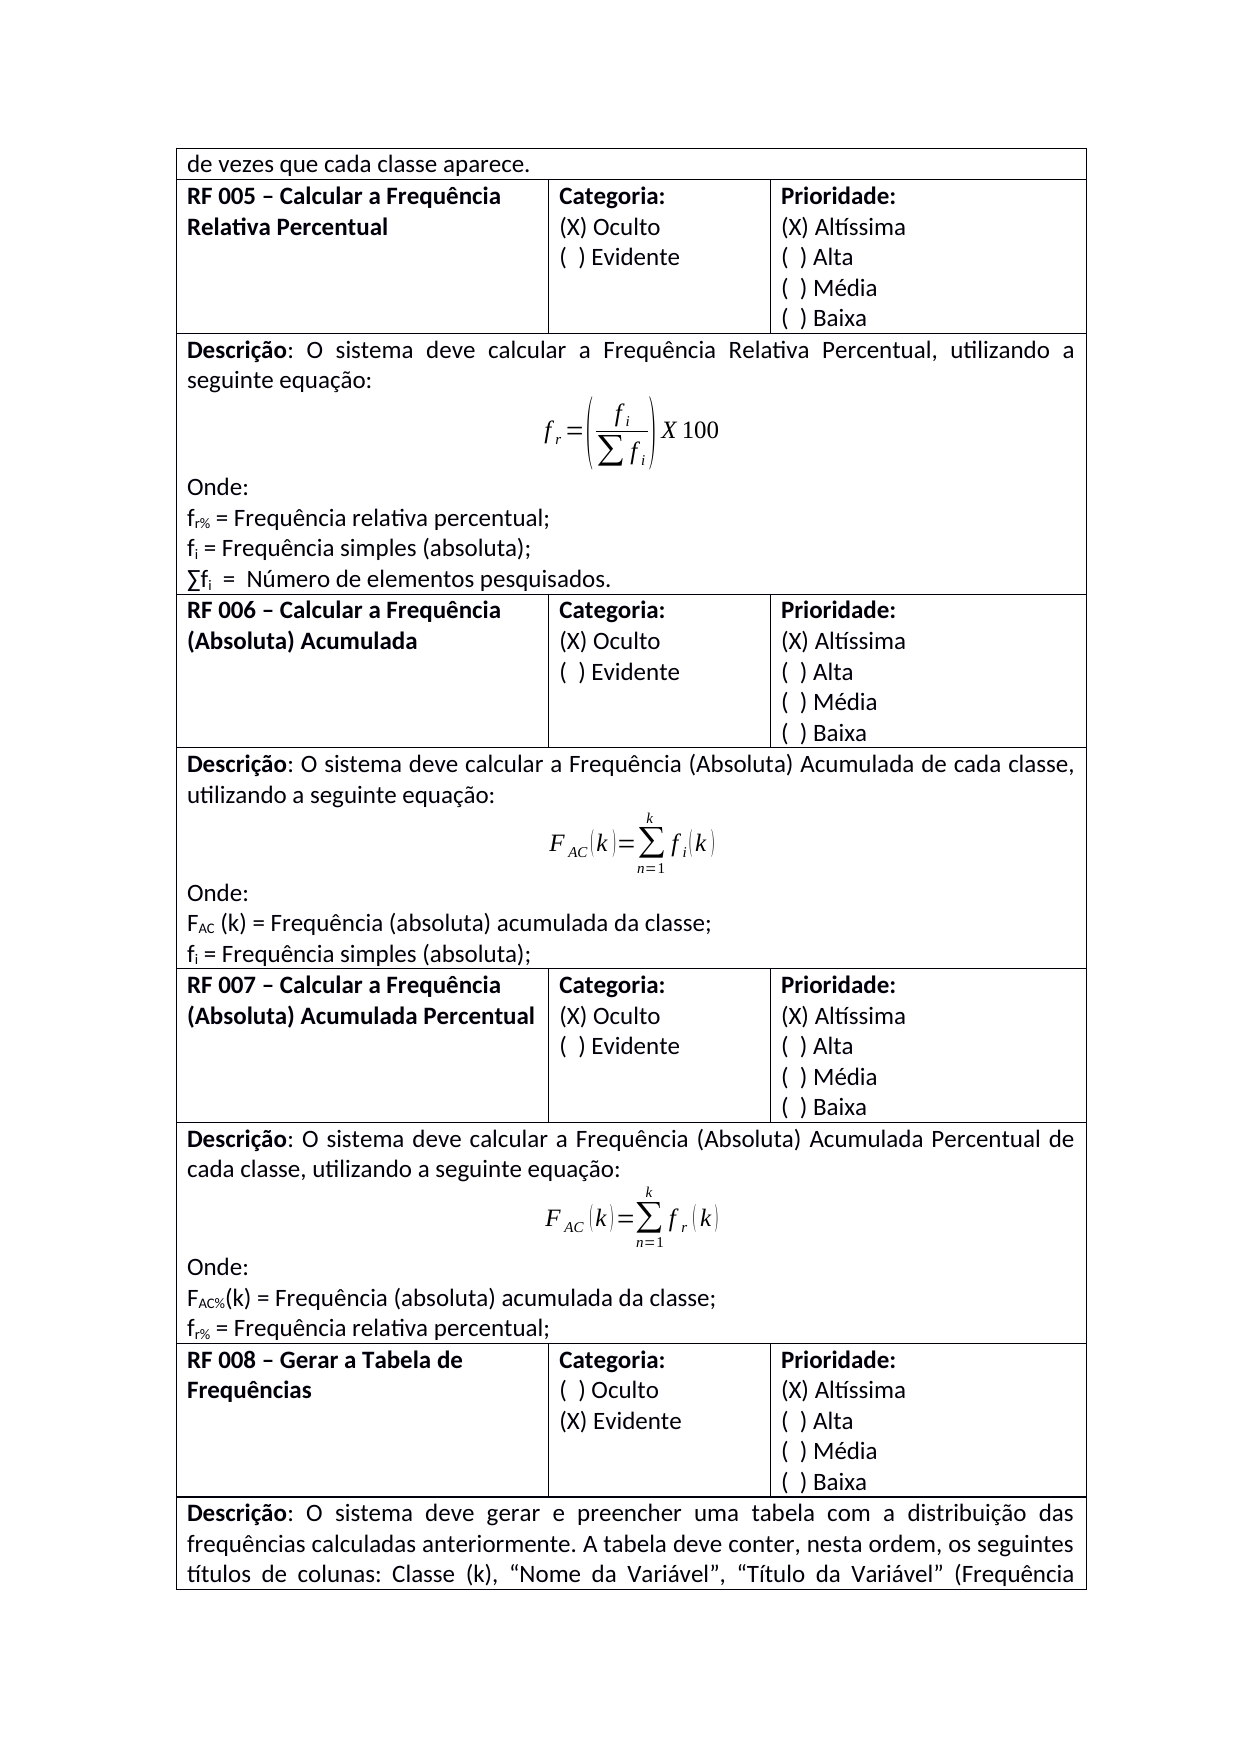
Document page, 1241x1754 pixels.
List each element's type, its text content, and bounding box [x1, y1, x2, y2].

table_cell Categoria: (X) Oculto ( ) Evidente [549, 595, 770, 747]
table_cell Categoria: (X) Oculto ( ) Evidente [549, 969, 770, 1122]
table_cell RF 007 – Calcular a Frequência (Absoluta) Acumulada Percentual [177, 969, 548, 1122]
table_cell RF 006 – Calcular a Frequência (Absoluta) Acumulada [177, 595, 548, 747]
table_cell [771, 180, 1086, 333]
table_cell Prioridade: (X) Altíssima ( ) Alta ( ) Média ( ) Baixa [771, 595, 1086, 747]
table_cell Categoria: ( ) Oculto (X) Evidente [549, 1344, 770, 1496]
table_cell Prioridade: (X) Altíssima ( ) Alta ( ) Média ( ) Baixa [771, 969, 1086, 1122]
table_cell Categoria: (X) Oculto ( ) Evidente [549, 180, 770, 333]
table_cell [177, 1498, 1086, 1589]
table_cell RF 005 – Calcular a Frequência Relativa Percentual [177, 180, 548, 333]
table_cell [177, 149, 1086, 179]
table_cell Descrição: O sistema deve calcular a Frequência (Absoluta) Acumulada de cada classe, utilizando a seguinte equação: Onde: FAC (k) = Frequência (absoluta) acumulada da classe; fi = Frequência simples (absoluta); [177, 748, 1086, 968]
table_cell Descrição: O sistema deve calcular a Frequência (Absoluta) Acumulada Percentual de cada classe, utilizando a seguinte equação: Onde: FAC%(k) = Frequência (absoluta) acumulada da classe; fr% = Frequência relativa percentual; [177, 1123, 1086, 1343]
table_cell RF 008 – Gerar a Tabela de Frequências [177, 1344, 548, 1496]
table_cell Descrição: O sistema deve calcular a Frequência Relativa Percentual, utilizando a seguinte equação: Onde: fr% = Frequência relativa percentual; fi = Frequência simples (absoluta); ∑fi = Número de elementos pesquisados. [177, 334, 1086, 594]
table_cell Prioridade: (X) Altíssima ( ) Alta ( ) Média ( ) Baixa [771, 1344, 1086, 1496]
